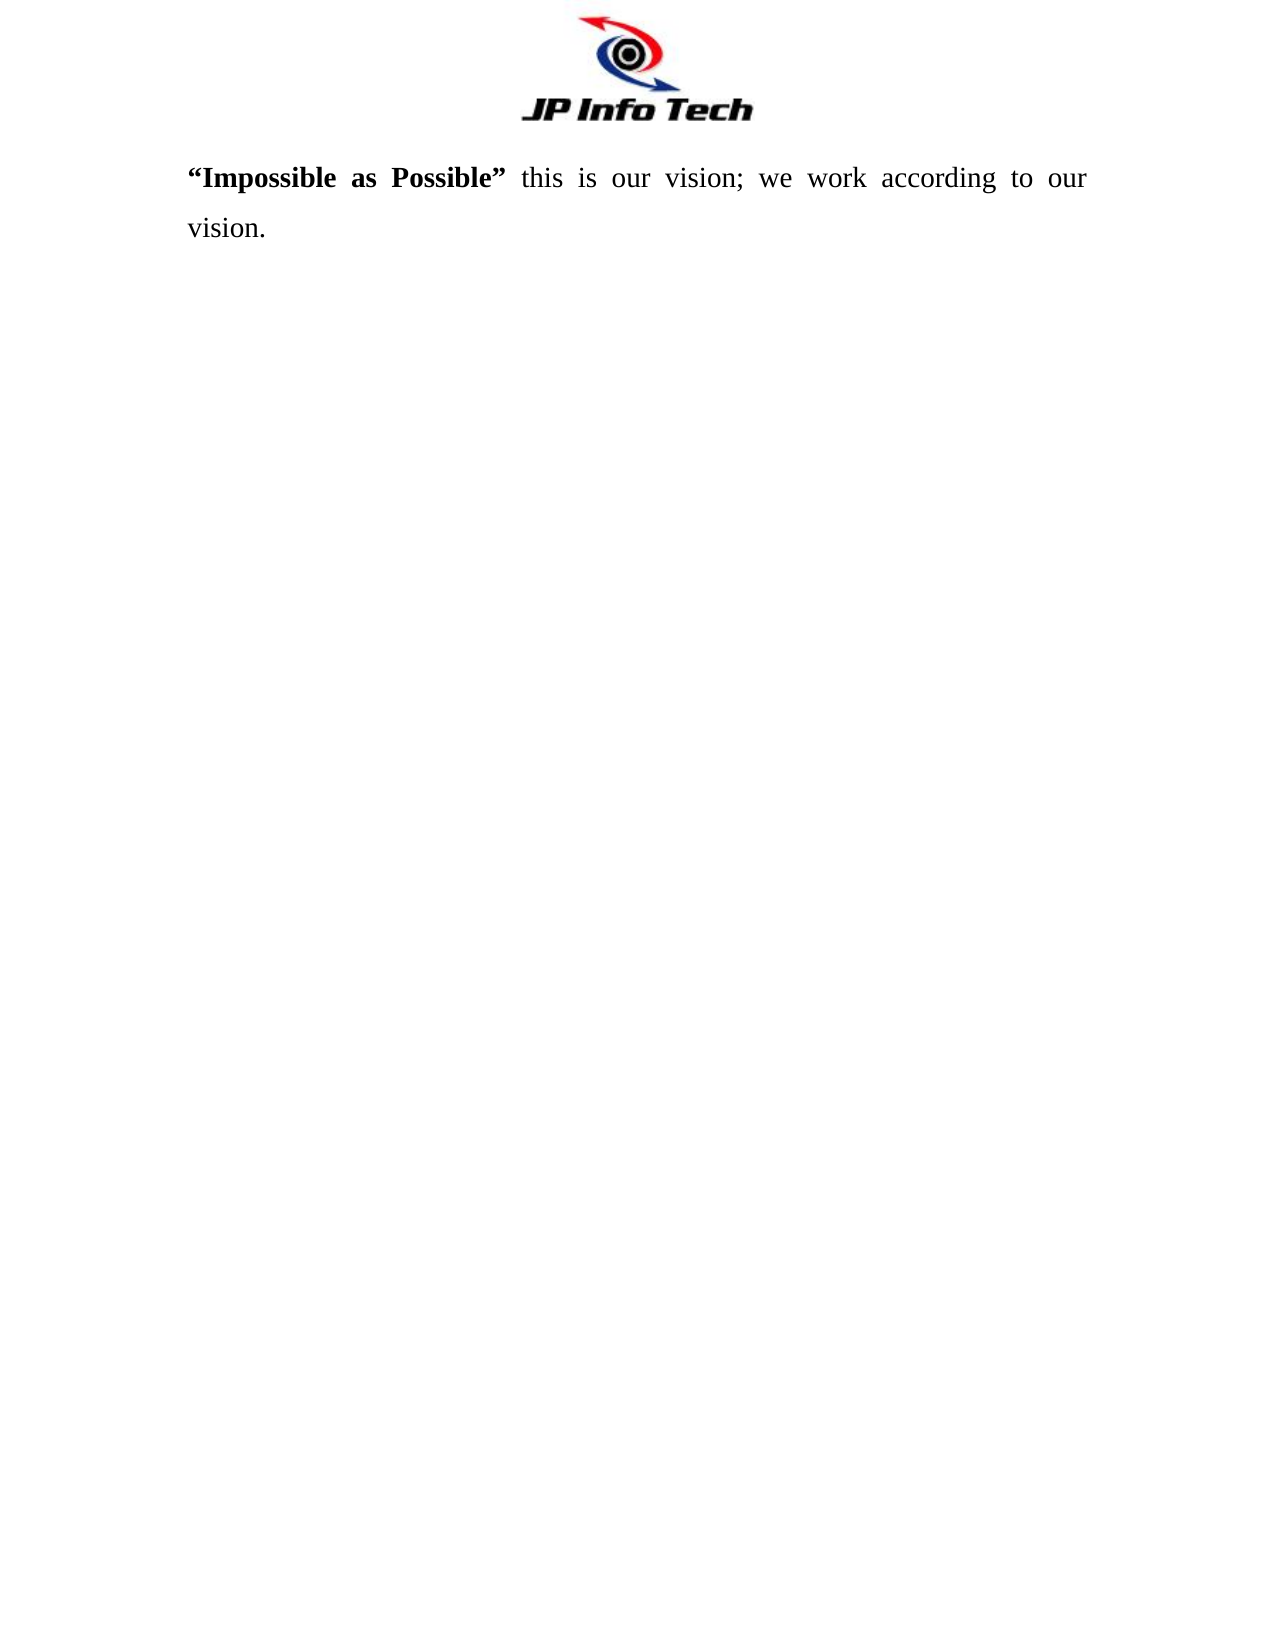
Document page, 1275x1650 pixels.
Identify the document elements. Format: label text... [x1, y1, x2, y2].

picture [520, 0, 755, 132]
text “Impossible as Possible” this is our vision; we work according to our vision. [187, 160, 1087, 244]
